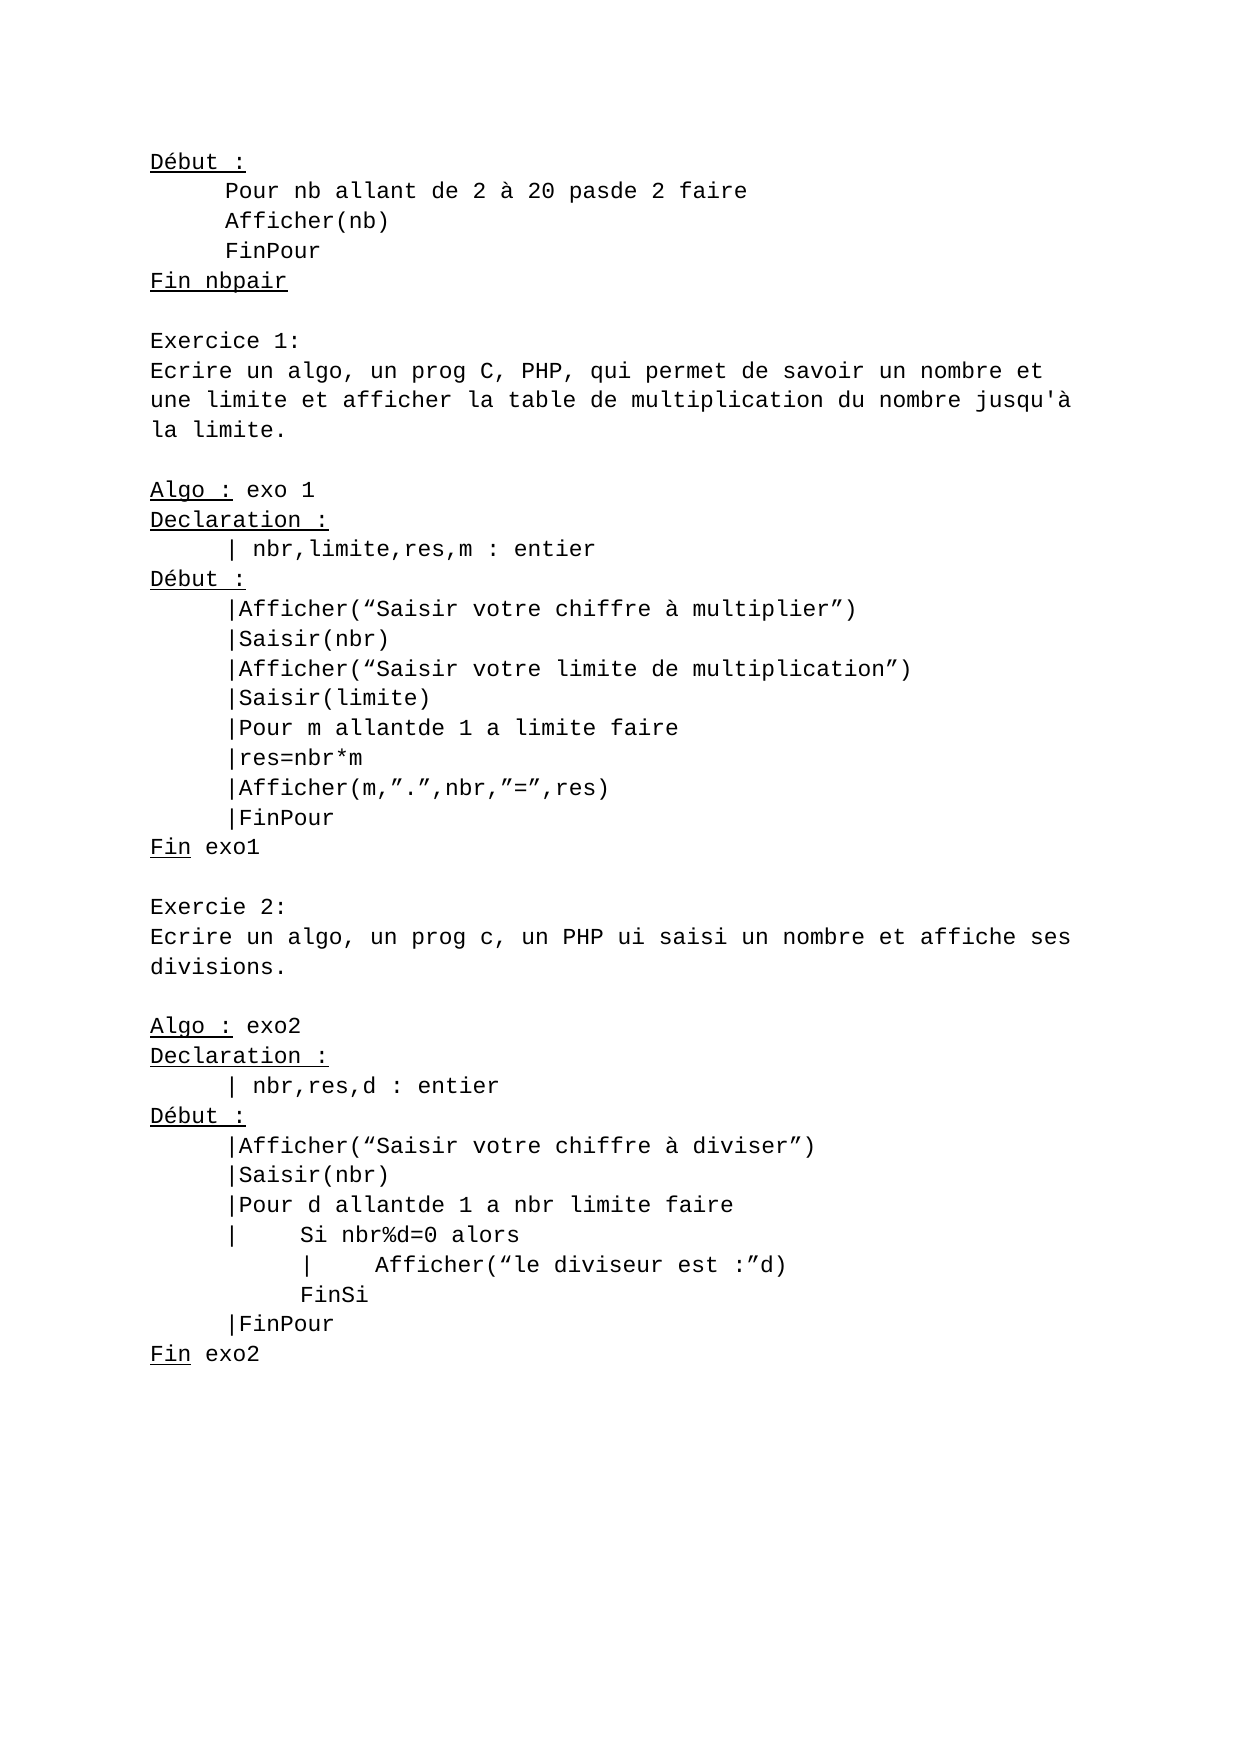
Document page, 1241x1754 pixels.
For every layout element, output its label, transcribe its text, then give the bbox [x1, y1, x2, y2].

text |Afficher(m,”.”,nbr,”=”,res) [150, 776, 1090, 802]
text Fin nbpair [150, 269, 1090, 295]
text Algo : exo 1 [150, 478, 1090, 504]
text Pour nb allant de 2 à 20 pasde 2 faire [150, 180, 1090, 206]
text |Saisir(nbr) [150, 627, 1090, 653]
text Afficher(nb) [150, 209, 1090, 236]
text |Afficher(“Saisir votre chiffre à multiplier”) [150, 597, 1090, 623]
text |Afficher(“Saisir votre limite de multiplication”) [150, 657, 1090, 683]
text Début : [150, 567, 1090, 593]
text Début : [150, 150, 1090, 176]
text |res=nbr*m [150, 746, 1090, 772]
text |Saisir(limite) [150, 687, 1090, 713]
text |Saisir(nbr) [150, 1164, 1090, 1190]
text Fin exo1 [150, 836, 1090, 862]
text | Afficher(“le diviseur est :”d) [150, 1253, 1090, 1279]
text FinSi [150, 1283, 1090, 1309]
text Declaration : [150, 508, 1090, 534]
text |Pour d allantde 1 a nbr limite faire [150, 1193, 1090, 1219]
text |FinPour [150, 1313, 1090, 1339]
text Début : [150, 1104, 1090, 1130]
text |Afficher(“Saisir votre chiffre à diviser”) [150, 1134, 1090, 1160]
text Algo : exo2 [150, 1015, 1090, 1041]
text FinPour [150, 239, 1090, 265]
text |Pour m allantde 1 a limite faire [150, 716, 1090, 742]
text Ecrire un algo, un prog C, PHP, qui permet de savoir un nombre et une limite et afficher la table de multiplication du nombre jusqu'à la limite. [150, 359, 1090, 444]
text | Si nbr%d=0 alors [150, 1223, 1090, 1249]
text Fin exo2 [150, 1342, 1090, 1368]
text Declaration : [150, 1044, 1090, 1071]
text | nbr,res,d : entier [150, 1074, 1090, 1100]
text Exercie 2: [150, 896, 1090, 922]
text | nbr,limite,res,m : entier [150, 538, 1090, 564]
text |FinPour [150, 806, 1090, 832]
text Ecrire un algo, un prog c, un PHP ui saisi un nombre et affiche ses divisions. [150, 925, 1090, 981]
text Exercice 1: [150, 329, 1090, 355]
